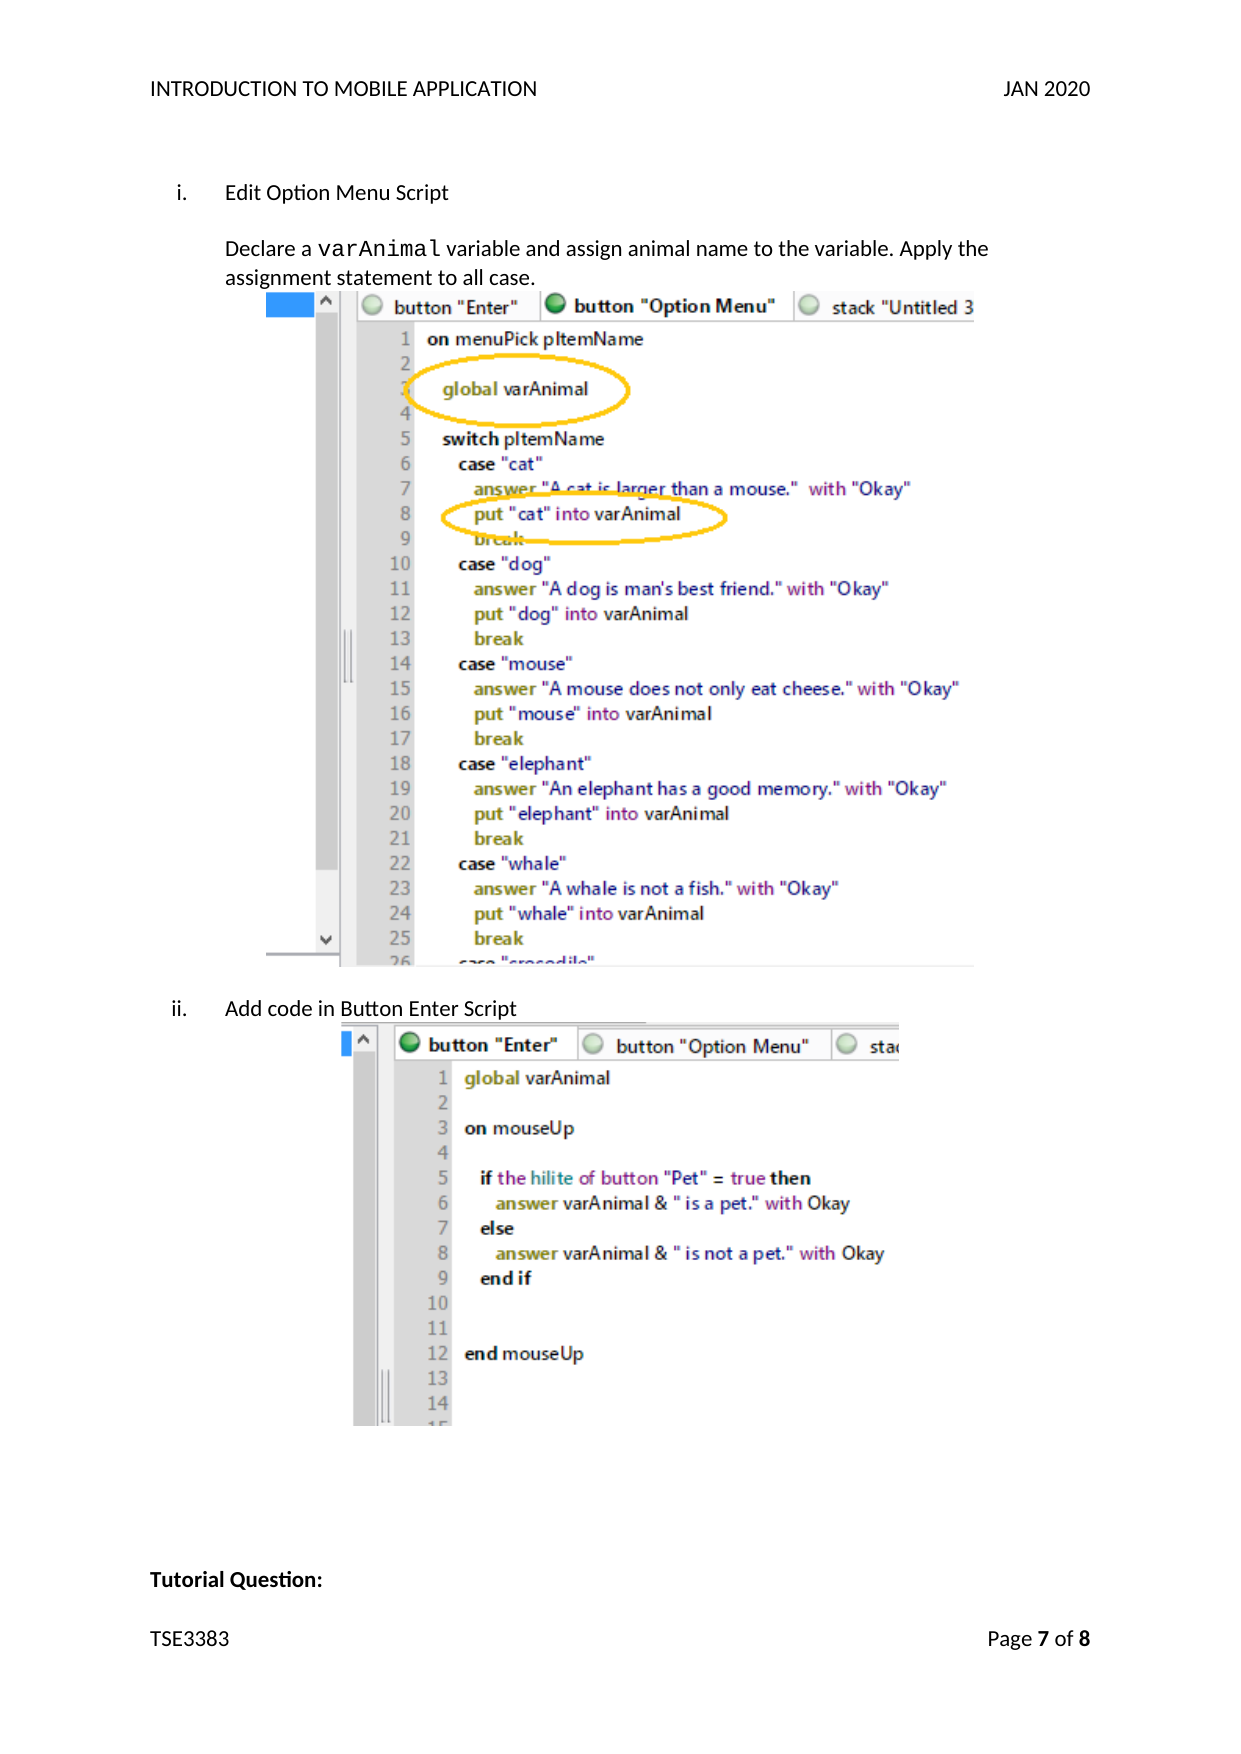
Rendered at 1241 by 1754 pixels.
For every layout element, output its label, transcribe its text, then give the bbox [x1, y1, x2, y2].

picture [266, 291, 974, 967]
picture [341, 1022, 899, 1426]
text Declare a varAnimal variable and assign animal name to the variable. Apply the assignment statement to all case. [225, 234, 1090, 291]
list Edit Option Menu Script [187, 178, 1090, 206]
list Add code in Button Enter Script [187, 994, 1090, 1022]
text Tutorial Question: [150, 1566, 1090, 1593]
